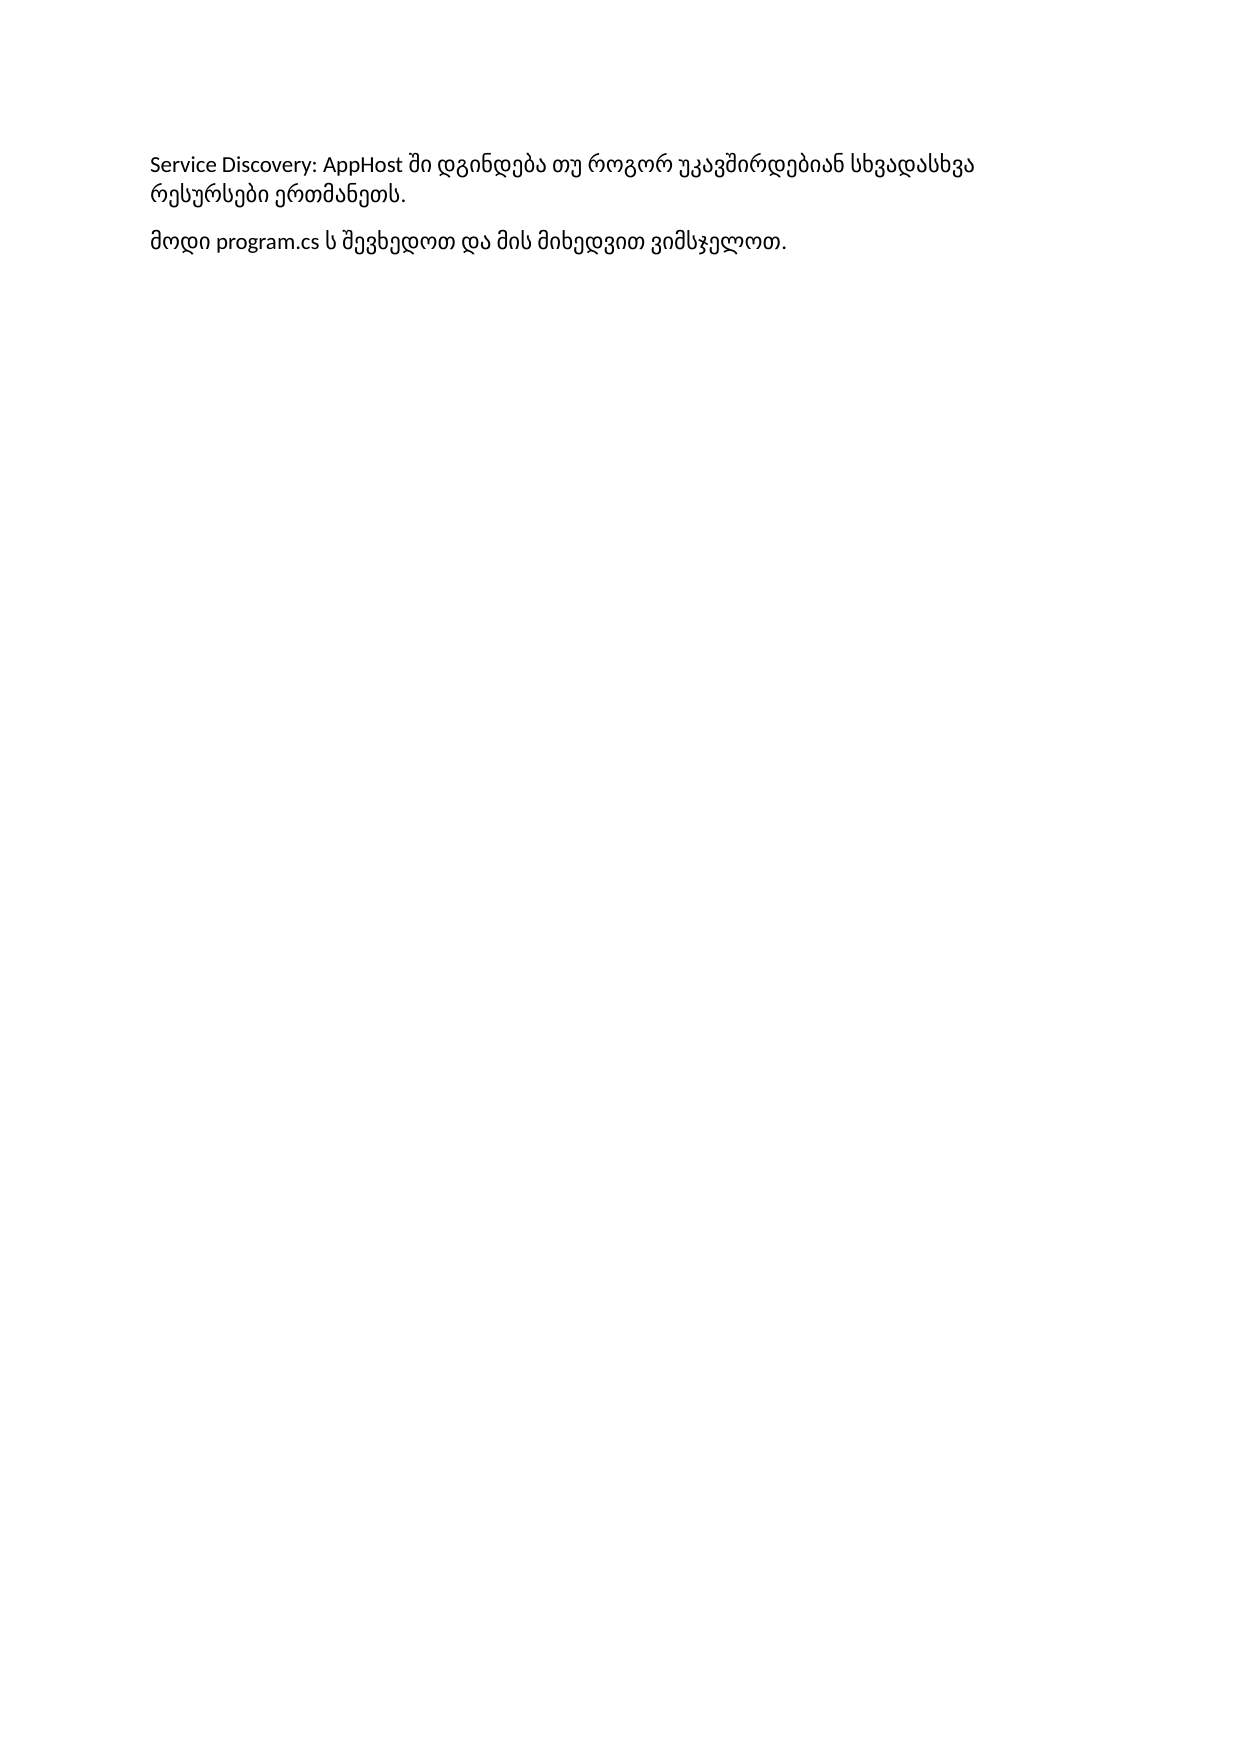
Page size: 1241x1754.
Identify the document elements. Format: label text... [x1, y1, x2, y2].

text მოდი program.cs ს შევხედოთ და მის მიხედვით ვიმსჯელოთ. [150, 227, 1090, 255]
text Service Discovery: AppHost ში დგინდება თუ როგორ უკავშირდებიან სხვადასხვა რესურსები ერთმანეთს. [150, 150, 1090, 208]
